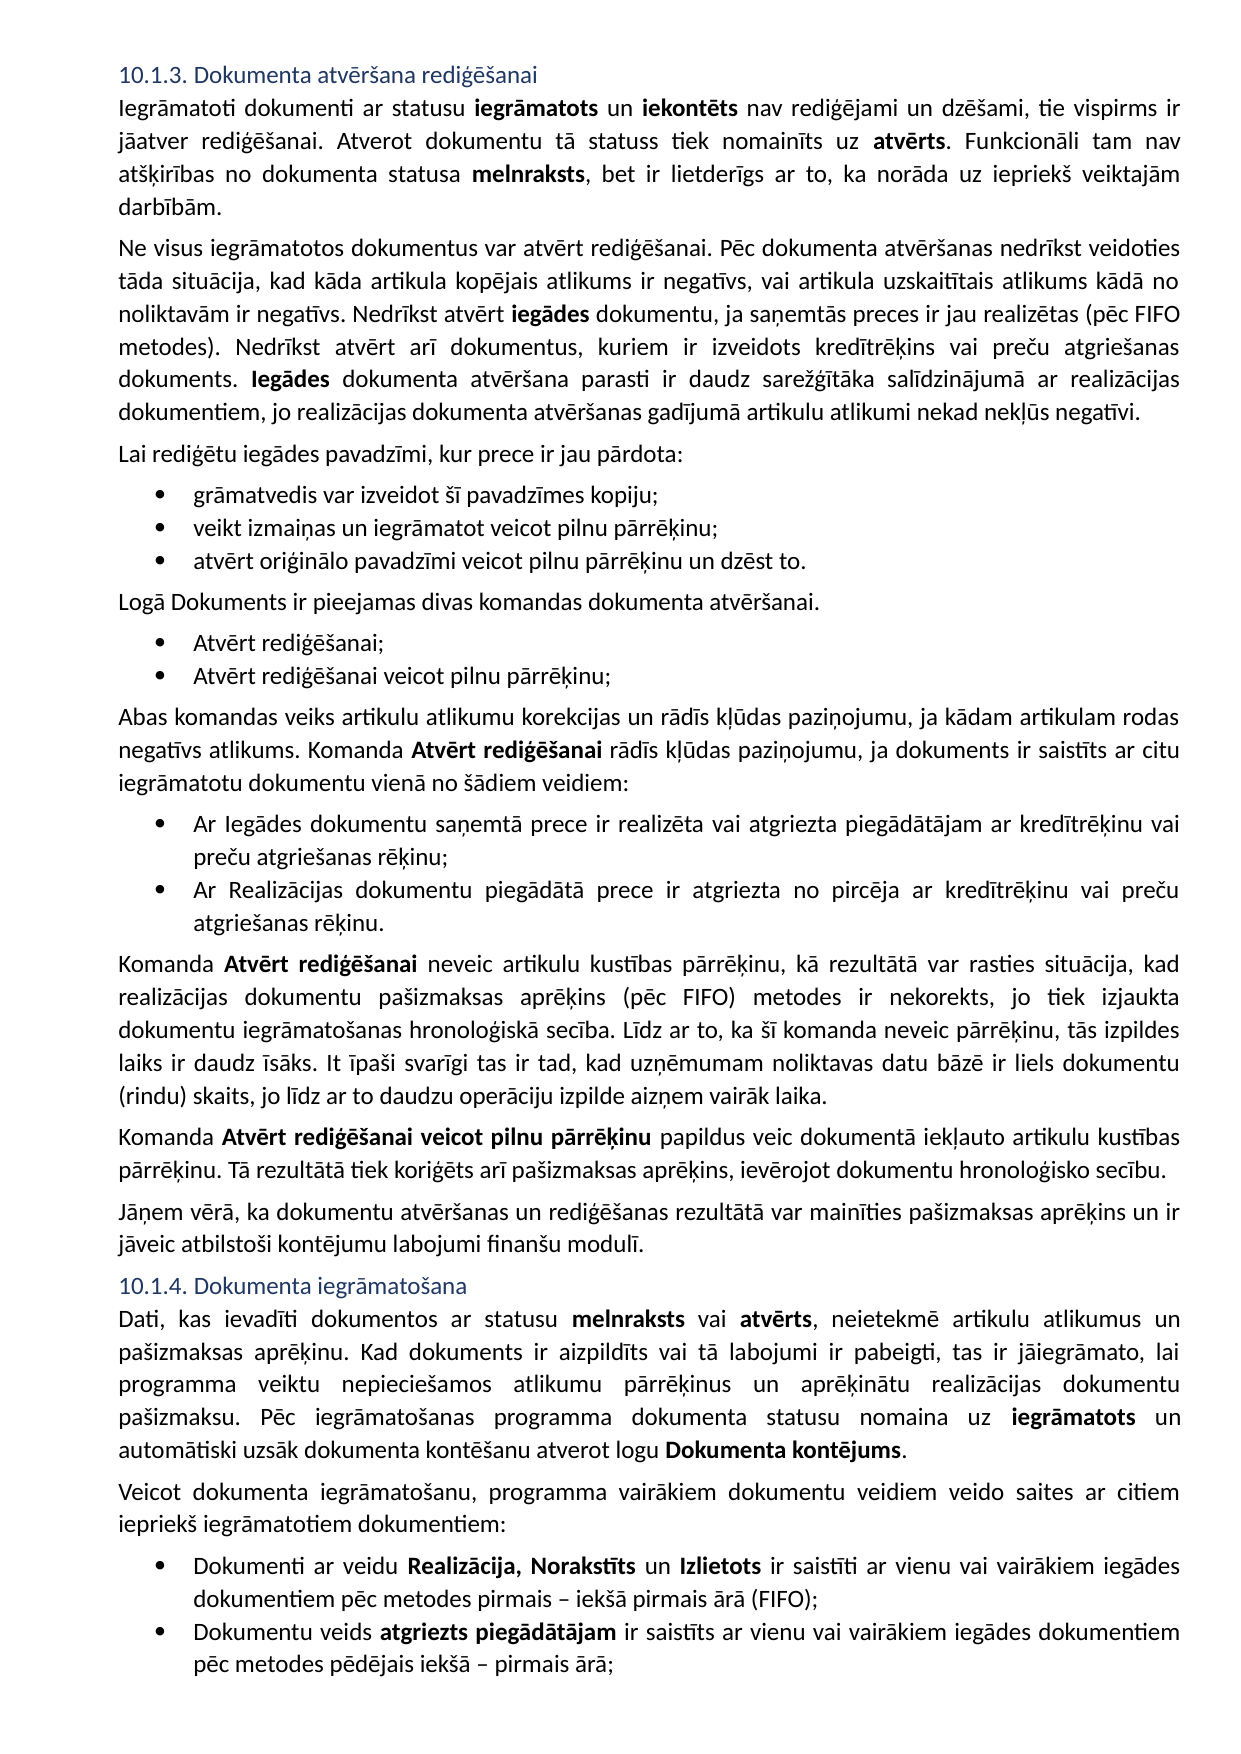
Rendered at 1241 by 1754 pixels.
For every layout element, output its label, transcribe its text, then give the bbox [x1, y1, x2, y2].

text Logā Dokuments ir pieejamas divas komandas dokumenta atvēršanai. [118, 586, 1181, 617]
text Ne visus iegrāmatotos dokumentus var atvērt rediģēšanai. Pēc dokumenta atvēršanas nedrīkst veidoties tāda situācija, kad kāda artikula kopējais atlikums ir negatīvs, vai artikula uzskaitītais atlikums kādā no noliktavām ir negatīvs. Nedrīkst atvērt iegādes dokumentu, ja saņemtās preces ir jau realizētas (pēc FIFO metodes). Nedrīkst atvērt arī dokumentus, kuriem ir izveidots kredītrēķins vai preču atgriešanas dokuments. Iegādes dokumenta atvēršana parasti ir daudz sarežģītāka salīdzinājumā ar realizācijas dokumentiem, jo realizācijas dokumenta atvēršanas gadījumā artikulu atlikumi nekad nekļūs negatīvi. [118, 232, 1181, 427]
list Ar Iegādes dokumentu saņemtā prece ir realizēta vai atgriezta piegādātājam ar kredītrēķinu vai preču atgriešanas rēķinu; [156, 809, 1181, 872]
list atvērt oriģinālo pavadzīmi veicot pilnu pārrēķinu un dzēst to. [156, 545, 1181, 575]
subtitle Dokumenta iegrāmatošana [118, 1270, 1181, 1300]
list Atvērt rediģēšanai veicot pilnu pārrēķinu; [156, 660, 1181, 691]
text Veicot dokumenta iegrāmatošanu, programma vairākiem dokumentu veidiem veido saites ar citiem iepriekš iegrāmatotiem dokumentiem: [118, 1476, 1181, 1539]
text Jāņem vērā, ka dokumentu atvēršanas un rediģēšanas rezultātā var mainīties pašizmaksas aprēķins un ir jāveic atbilstoši kontējumu labojumi finanšu modulī. [118, 1196, 1181, 1259]
subtitle Dokumenta atvēršana rediģēšanai [118, 59, 1181, 89]
text Lai rediģētu iegādes pavadzīmi, kur prece ir jau pārdota: [118, 438, 1181, 468]
list grāmatvedis var izveidot šī pavadzīmes kopiju; [156, 479, 1181, 509]
text Dati, kas ievadīti dokumentos ar statusu melnraksts vai atvērts, neietekmē artikulu atlikumus un pašizmaksas aprēķinu. Kad dokuments ir aizpildīts vai tā labojumi ir pabeigti, tas ir jāiegrāmato, lai programma veiktu nepieciešamos atlikumu pārrēķinus un aprēķinātu realizācijas dokumentu pašizmaksu. Pēc iegrāmatošanas programma dokumenta statusu nomaina uz iegrāmatots un automātiski uzsāk dokumenta kontēšanu atverot logu Dokumenta kontējums. [118, 1303, 1181, 1465]
list Ar Realizācijas dokumentu piegādātā prece ir atgriezta no pircēja ar kredītrēķinu vai preču atgriešanas rēķinu. [156, 874, 1181, 938]
list Dokumenti ar veidu Realizācija, Norakstīts un Izlietots ir saistīti ar vienu vai vairākiem iegādes dokumentiem pēc metodes pirmais – iekšā pirmais ārā (FIFO); [156, 1550, 1181, 1613]
list Dokumentu veids atgriezts piegādātājam ir saistīts ar vienu vai vairākiem iegādes dokumentiem pēc metodes pēdējais iekšā – pirmais ārā; [156, 1616, 1181, 1679]
text Abas komandas veiks artikulu atlikumu korekcijas un rādīs kļūdas paziņojumu, ja kādam artikulam rodas negatīvs atlikums. Komanda Atvērt rediģēšanai rādīs kļūdas paziņojumu, ja dokuments ir saistīts ar citu iegrāmatotu dokumentu vienā no šādiem veidiem: [118, 702, 1181, 798]
list Atvērt rediģēšanai; [156, 627, 1181, 658]
text Komanda Atvērt rediģēšanai veicot pilnu pārrēķinu papildus veic dokumentā iekļauto artikulu kustības pārrēķinu. Tā rezultātā tiek koriģēts arī pašizmaksas aprēķins, ievērojot dokumentu hronoloģisko secību. [118, 1122, 1181, 1185]
list veikt izmaiņas un iegrāmatot veicot pilnu pārrēķinu; [156, 512, 1181, 542]
text Iegrāmatoti dokumenti ar statusu iegrāmatots un iekontēts nav rediģējami un dzēšami, tie vispirms ir jāatver rediģēšanai. Atverot dokumentu tā statuss tiek nomainīts uz atvērts. Funkcionāli tam nav atšķirības no dokumenta statusa melnraksts, bet ir lietderīgs ar to, ka norāda uz iepriekš veiktajām darbībām. [118, 92, 1181, 221]
text Komanda Atvērt rediģēšanai neveic artikulu kustības pārrēķinu, kā rezultātā var rasties situācija, kad realizācijas dokumentu pašizmaksas aprēķins (pēc FIFO) metodes ir nekorekts, jo tiek izjaukta dokumentu iegrāmatošanas hronoloģiskā secība. Līdz ar to, ka šī komanda neveic pārrēķinu, tās izpildes laiks ir daudz īsāks. It īpaši svarīgi tas ir tad, kad uzņēmumam noliktavas datu bāzē ir liels dokumentu (rindu) skaits, jo līdz ar to daudzu operāciju izpilde aizņem vairāk laika. [118, 949, 1181, 1111]
